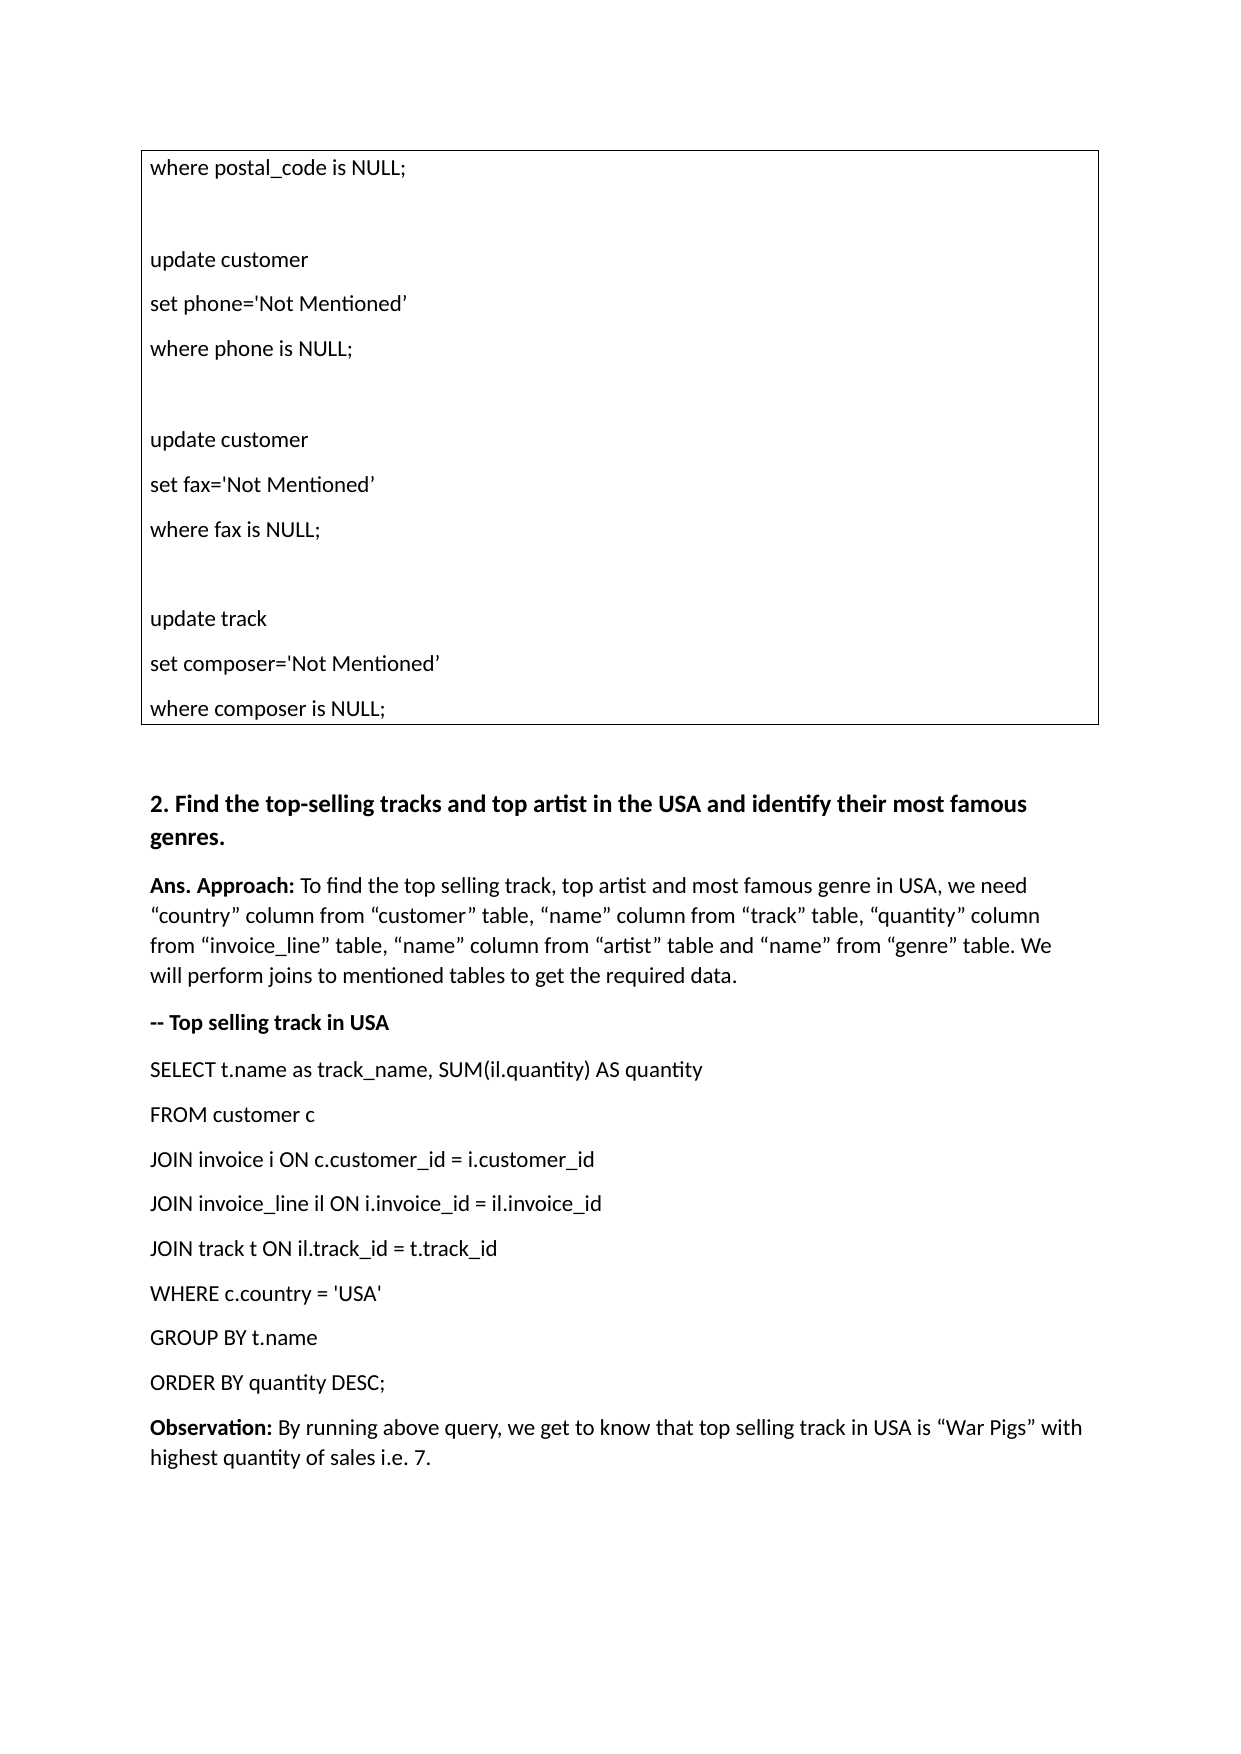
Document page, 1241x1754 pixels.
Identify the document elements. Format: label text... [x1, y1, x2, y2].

text where phone is NULL; [142, 331, 1098, 362]
text update track [142, 601, 1098, 632]
text update customer [142, 422, 1098, 454]
text WHERE c.country = 'USA' [150, 1279, 1090, 1307]
text -- Top selling track in USA [150, 1008, 1090, 1036]
text JOIN invoice i ON c.customer_id = i.customer_id [150, 1145, 1090, 1173]
text where postal_code is NULL; [142, 151, 1098, 181]
text update customer [142, 242, 1098, 273]
text set phone='Not Mentioned’ [142, 286, 1098, 317]
text GROUP BY t.name [150, 1323, 1090, 1351]
text set fax='Not Mentioned’ [142, 467, 1098, 498]
text ORDER BY quantity DESC; [150, 1368, 1090, 1396]
text set composer='Not Mentioned’ [142, 646, 1098, 677]
text JOIN track t ON il.track_id = t.track_id [150, 1234, 1090, 1262]
text SELECT t.name as track_name, SUM(il.quantity) AS quantity [150, 1055, 1090, 1083]
text 2. Find the top-selling tracks and top artist in the USA and identify their most famous genres. [150, 788, 1090, 852]
text Observation: By running above query, we get to know that top selling track in USA is “War Pigs” with highest quantity of sales i.e. 7. [150, 1413, 1090, 1471]
text Ans. Approach: To find the top selling track, top artist and most famous genre in USA, we need “country” column from “customer” table, “name” column from “track” table, “quantity” column from “invoice_line” table, “name” column from “artist” table and “name” from “genre” table. We will perform joins to mentioned tables to get the required data. [150, 871, 1090, 989]
text FROM customer c [150, 1100, 1090, 1128]
text where composer is NULL; [142, 691, 1098, 724]
text JOIN invoice_line il ON i.invoice_id = il.invoice_id [150, 1189, 1090, 1217]
text where fax is NULL; [142, 512, 1098, 543]
